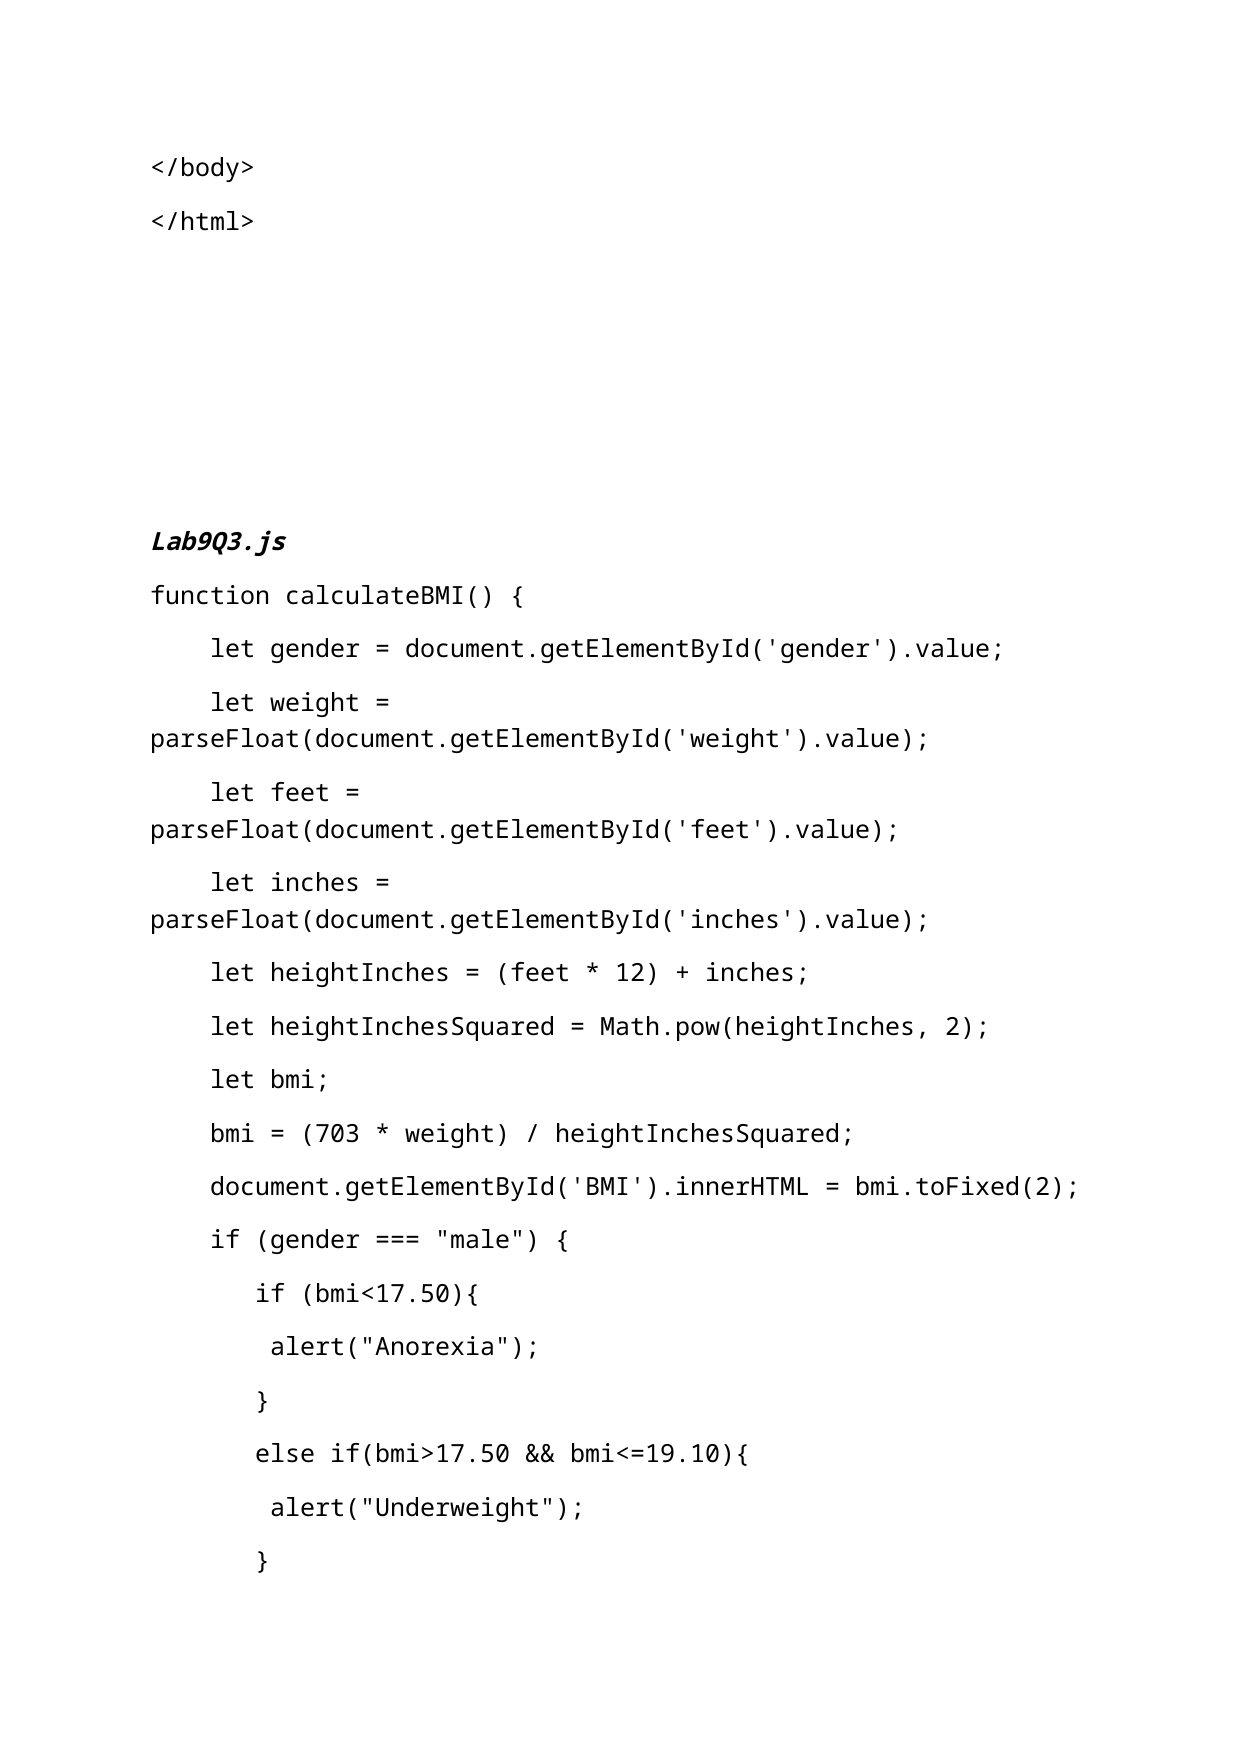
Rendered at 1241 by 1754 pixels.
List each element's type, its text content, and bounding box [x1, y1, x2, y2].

text document.getElementById('BMI').innerHTML = bmi.toFixed(2); [150, 1169, 1090, 1203]
text let bmi; [150, 1062, 1090, 1096]
text bmi = (703 * weight) / heightInchesSquared; [150, 1115, 1090, 1149]
text } [150, 1543, 1090, 1577]
text </html> [150, 203, 1090, 237]
text } [150, 1382, 1090, 1417]
text function calculateBMI() { [150, 577, 1090, 612]
text </body> [150, 150, 1090, 184]
text let heightInchesSquared = Math.pow(heightInches, 2); [150, 1008, 1090, 1042]
text alert("Anorexia"); [150, 1329, 1090, 1363]
text alert("Underweight"); [150, 1489, 1090, 1523]
text let weight = parseFloat(document.getElementById('weight').value); [150, 684, 1090, 755]
text let feet = parseFloat(document.getElementById('feet').value); [150, 774, 1090, 845]
text else if(bmi>17.50 && bmi<=19.10){ [150, 1436, 1090, 1470]
text let inches = parseFloat(document.getElementById('inches').value); [150, 865, 1090, 936]
text let heightInches = (feet * 12) + inches; [150, 955, 1090, 989]
text if (gender === "male") { [150, 1222, 1090, 1256]
text if (bmi<17.50){ [150, 1276, 1090, 1310]
text Lab9Q3.js [150, 524, 1090, 558]
text let gender = document.getElementById('gender').value; [150, 631, 1090, 665]
